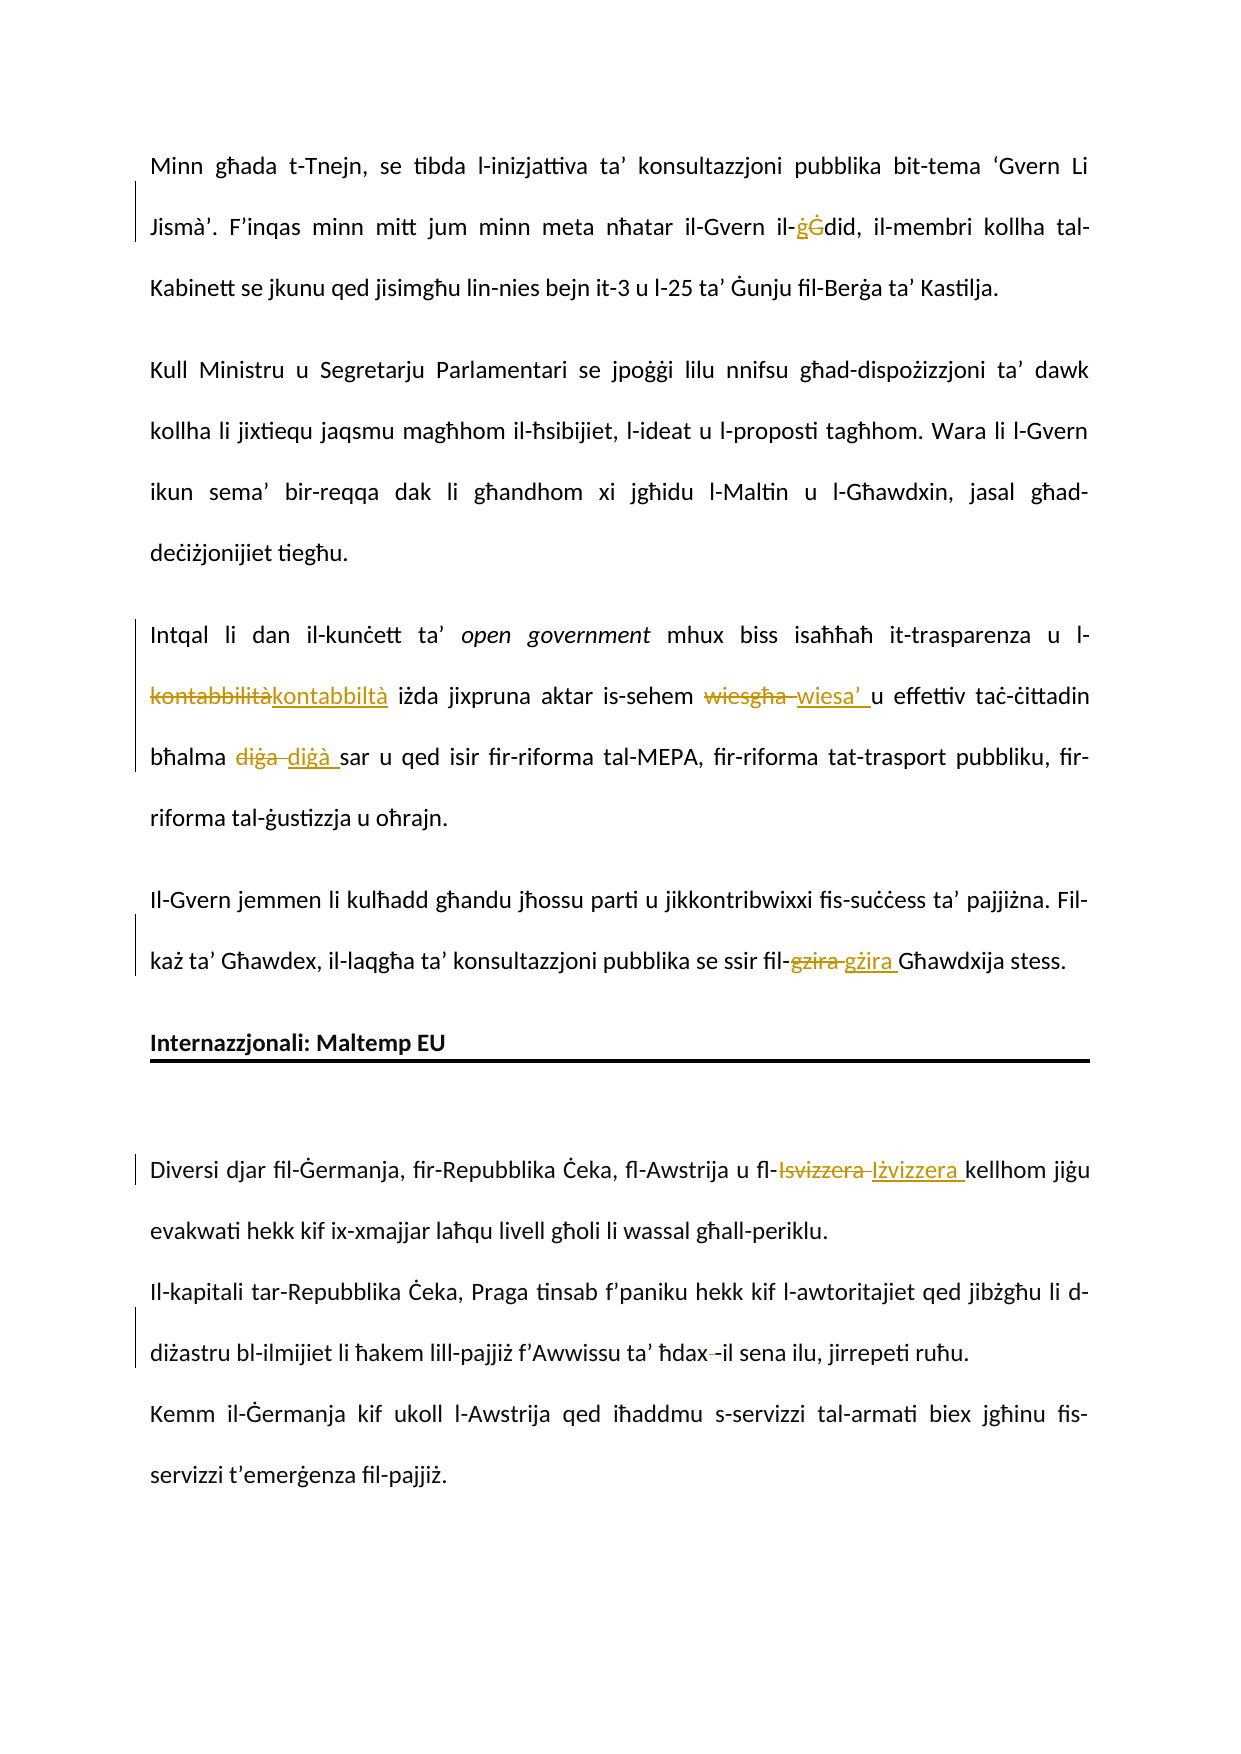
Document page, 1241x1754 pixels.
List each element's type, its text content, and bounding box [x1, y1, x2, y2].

text Internazzjonali: Maltemp EU [150, 1027, 1090, 1059]
text Intqal li dan il-kunċett ta’ open government mhux biss isaħħaħ it-trasparenza u l- iżda jixpruna aktar is-sehem u effettiv taċ-ċittadin bħalma sar u qed isir fir-riforma tal-MEPA, fir-riforma tat-trasport pubbliku, fir-riforma tal-ġustizzja u oħrajn. [150, 619, 1090, 833]
text Diversi djar fil-Ġermanja, fir-Repubblika Ċeka, fl-Awstrija u fl-kellhom jiġu evakwati hekk kif ix-xmajjar laħqu livell għoli li wassal għall-periklu. [150, 1154, 1090, 1246]
text Il-Gvern jemmen li kulħadd għandu jħossu parti u jikkontribwixxi fis-suċċess ta’ pajjiżna. Fil-każ ta’ Għawdex, il-laqgħa ta’ konsultazzjoni pubblika se ssir fil-Għawdxija stess. [150, 884, 1090, 976]
text Kemm il-Ġermanja kif ukoll l-Awstrija qed iħaddmu s-servizzi tal-armati biex jgħinu fis-servizzi t’emerġenza fil-pajjiż. [150, 1398, 1090, 1490]
text Minn għada t-Tnejn, se tibda l-inizjattiva ta’ konsultazzjoni pubblika bit-tema ‘Gvern Li Jismà’. F’inqas minn mitt jum minn meta nħatar il-Gvern il-did, il-membri kollha tal-Kabinett se jkunu qed jisimgħu lin-nies bejn it-3 u l-25 ta’ Ġunju fil-Berġa ta’ Kastilja. [150, 150, 1090, 303]
text Kull Ministru u Segretarju Parlamentari se jpoġġi lilu nnifsu għad-dispożizzjoni ta’ dawk kollha li jixtiequ jaqsmu magħhom il-ħsibijiet, l-ideat u l-proposti tagħhom. Wara li l-Gvern ikun sema’ bir-reqqa dak li għandhom xi jgħidu l-Maltin u l-Għawdxin, jasal għad-deċiżjonijiet tiegħu. [150, 354, 1090, 568]
text Il-kapitali tar-Repubblika Ċeka, Praga tinsab f’paniku hekk kif l-awtoritajiet qed jibżgħu li d-diżastru bl-ilmijiet li ħakem lill-pajjiż f’Awwissu ta’ ħdax-il sena ilu, jirrepeti ruħu. [150, 1276, 1090, 1368]
